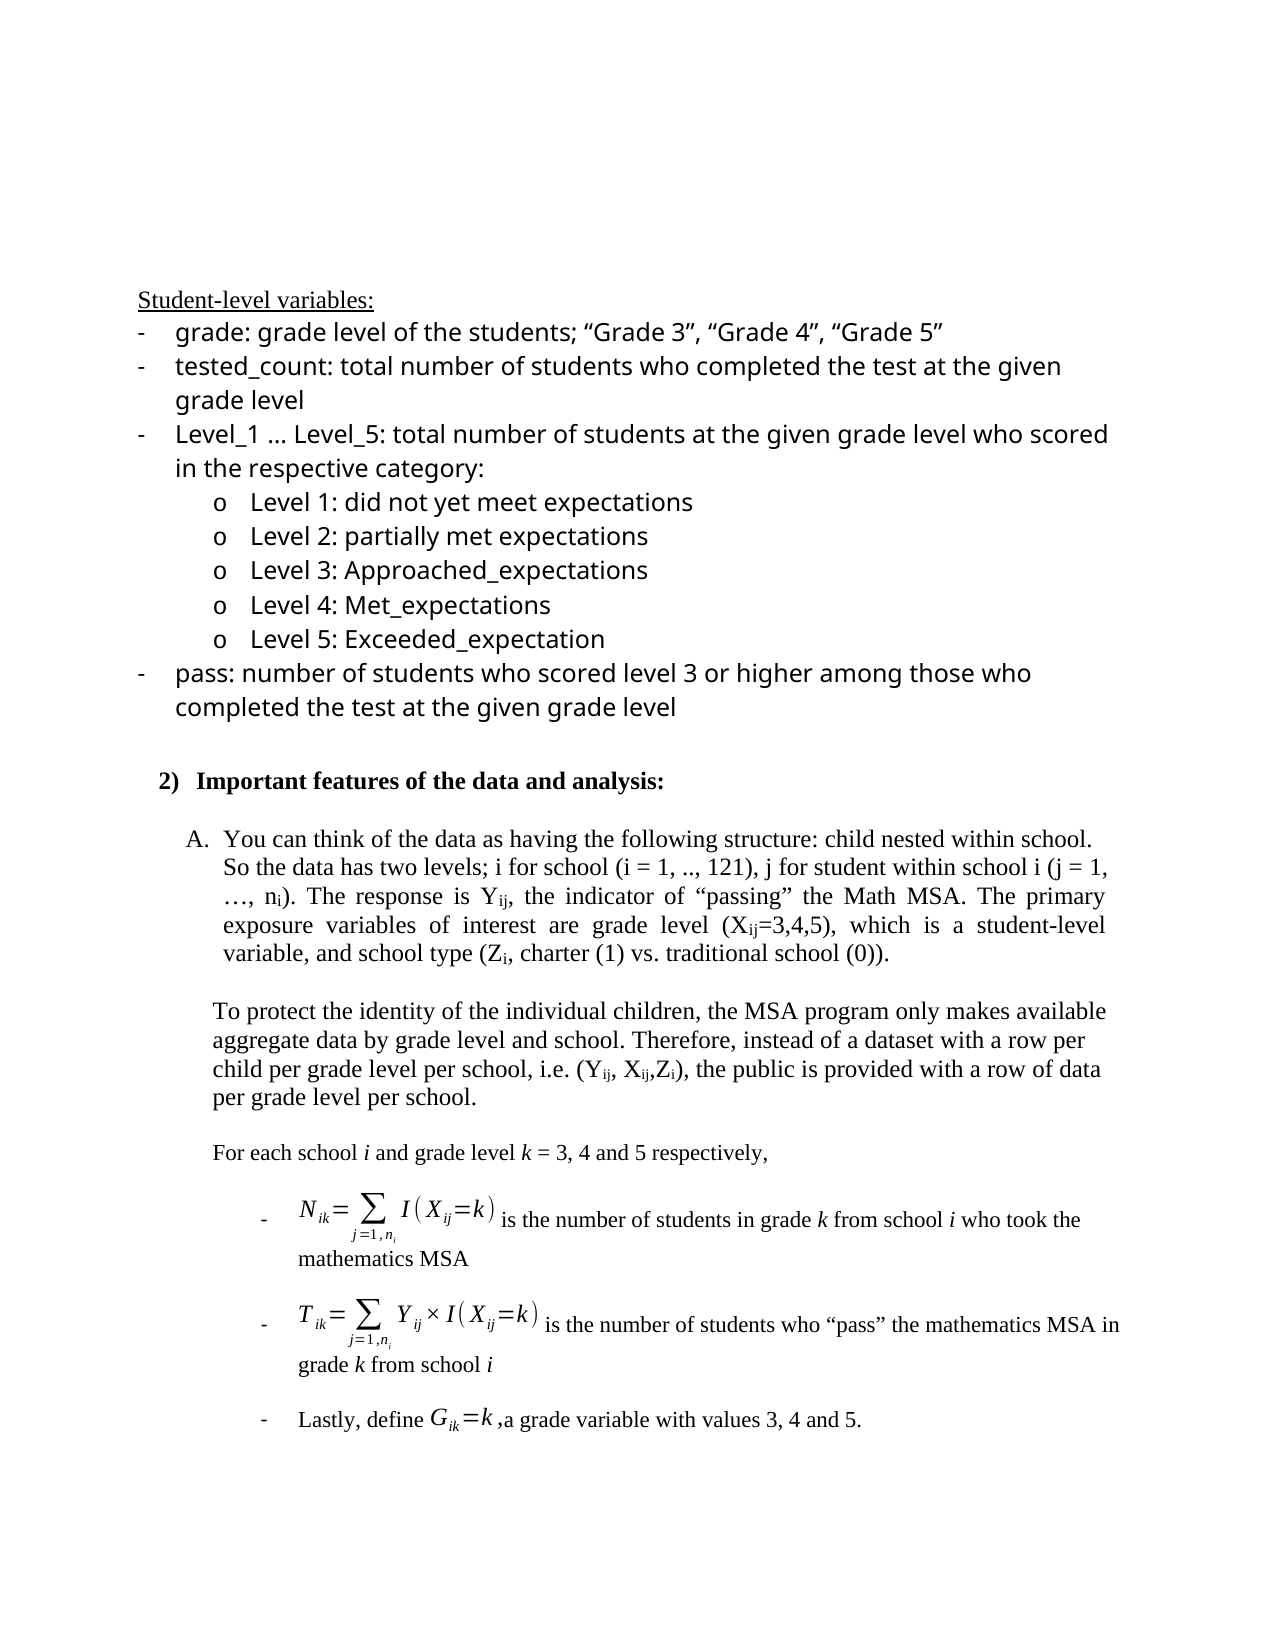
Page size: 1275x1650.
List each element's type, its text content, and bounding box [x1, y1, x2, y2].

subtitle Important features of the data and analysis: [158, 766, 1107, 795]
list You can think of the data as having the following structure: child nested within school. So the data has two levels; i for school (i = 1, .., 121), j for student within school i (j = 1, [185, 824, 1112, 881]
list Level 4: Met_expectations [212, 587, 1133, 622]
list pass: number of students who scored level 3 or higher among those who completed the test at the given grade level [137, 656, 1133, 724]
text Student-level variables: [137, 285, 1133, 314]
text For each school i and grade level k = 3, 4 and 5 respectively, [137, 1139, 1133, 1166]
list Level_1 … Level_5: total number of students at the given grade level who scored in the respective category: [137, 416, 1133, 484]
list Lastly, define a grade variable with values 3, 4 and 5. [260, 1404, 1133, 1435]
list Level 3: Approached_expectations [212, 553, 1133, 587]
list Level 2: partially met expectations [212, 519, 1133, 553]
list Level 1: did not yet meet expectations [212, 484, 1133, 519]
list tested_count: total number of students who completed the test at the given grade level [137, 348, 1133, 416]
text To protect the identity of the individual children, the MSA program only makes available aggregate data by grade level and school. Therefore, instead of a dataset with a row per child per grade level per school, i.e. (Yij, Xij,Zi), the public is provided with a row of data per grade level per school. [212, 996, 1133, 1111]
list is the number of students who “pass” the mathematics MSA in grade k from school i [260, 1298, 1133, 1377]
list grade: grade level of the students; “Grade 3”, “Grade 4”, “Grade 5” [137, 314, 1133, 348]
text …, ni). The response is Yij, the indicator of “passing” the Math MSA. The primary exposure variables of interest are grade level (Xij=3,4,5), which is a student-level variable, and school type (Zi, charter (1) vs. traditional school (0)). [223, 881, 1106, 968]
list is the number of students in grade k from school i who took the mathematics MSA [260, 1192, 1133, 1272]
list Level 5: Exceeded_expectation [212, 622, 1133, 656]
